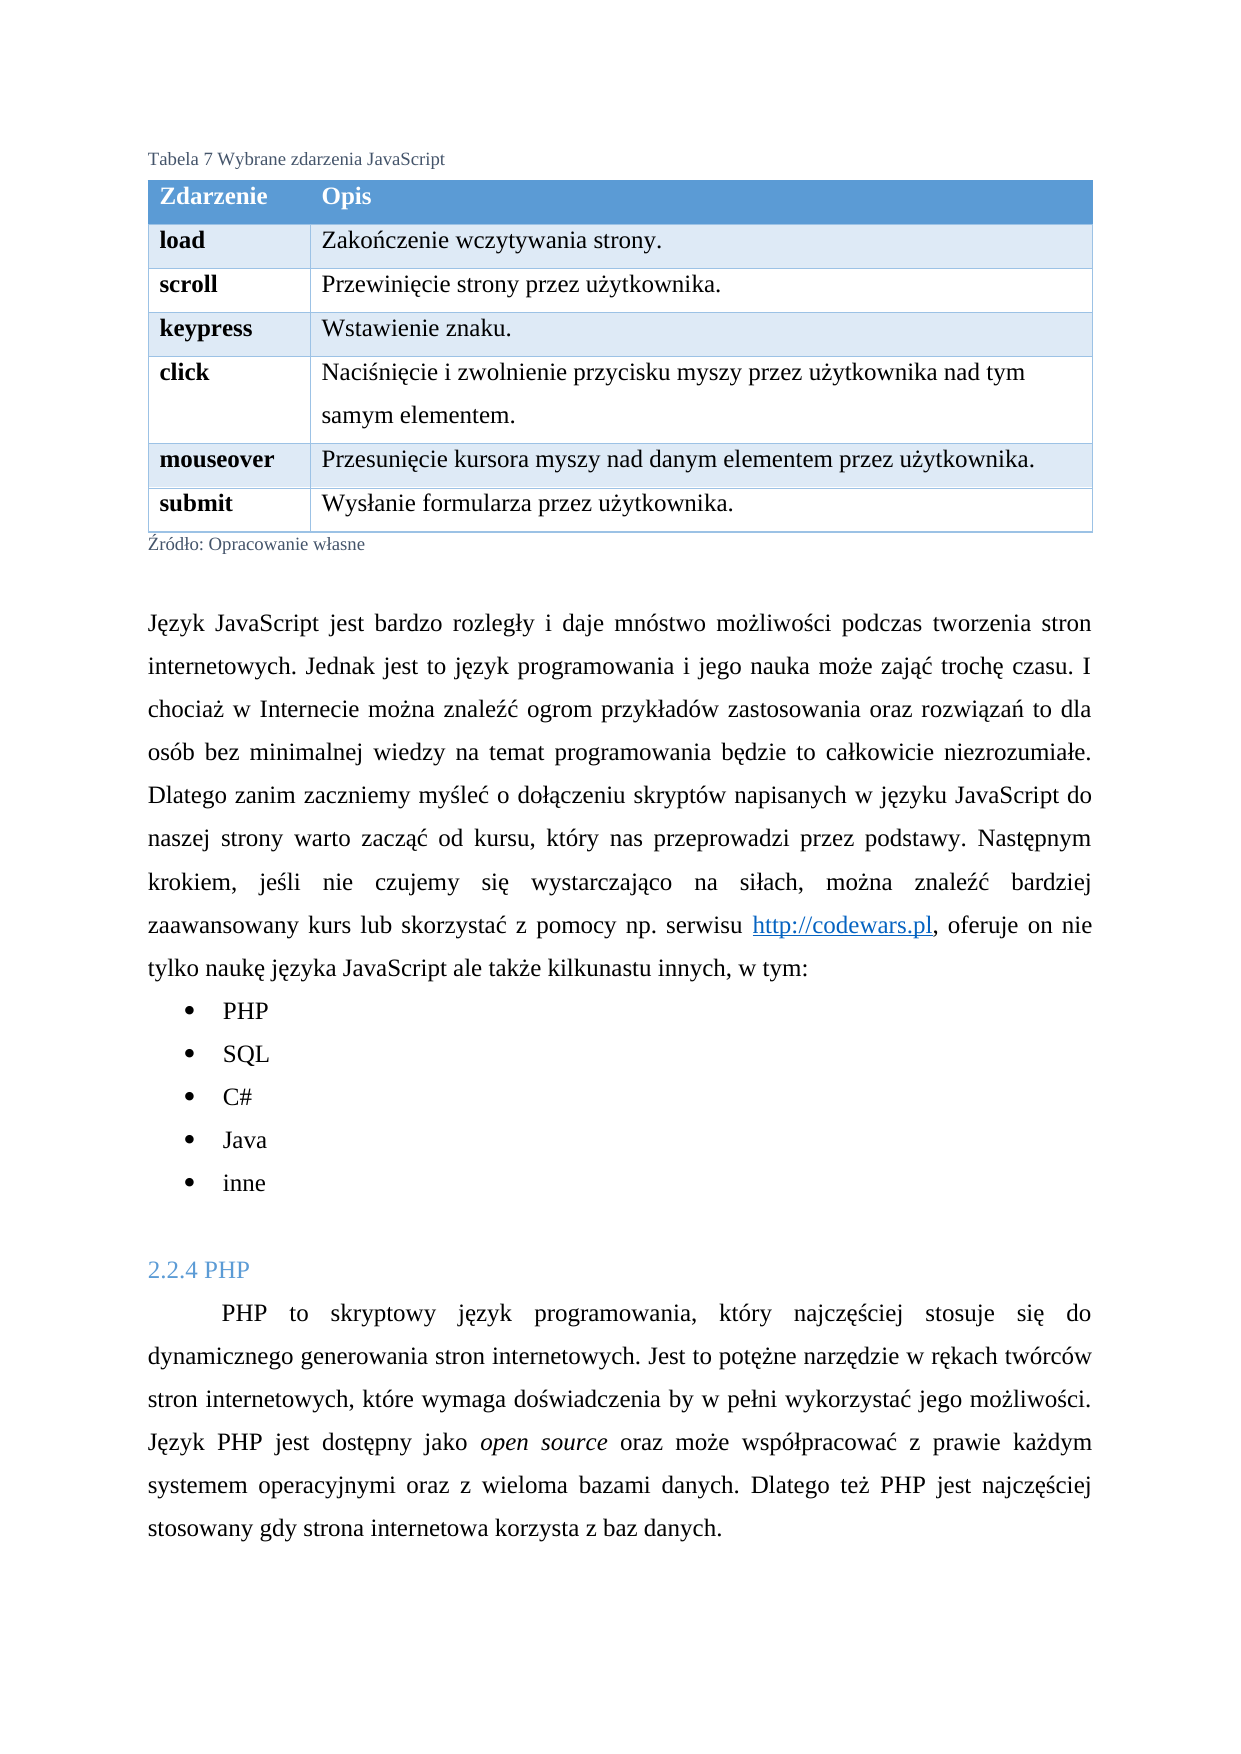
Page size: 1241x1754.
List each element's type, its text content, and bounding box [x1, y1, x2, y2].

text Źródło: Opracowanie własne [148, 533, 1093, 554]
list inne [185, 1168, 1093, 1197]
table_cell submit [149, 489, 310, 531]
table_header Zdarzenie [149, 181, 310, 224]
text Język JavaScript jest bardzo rozległy i daje mnóstwo możliwości podczas tworzenia stron internetowych. Jednak jest to język programowania i jego nauka może zająć trochę czasu. I chociaż w Internecie można znaleźć ogrom przykładów zastosowania oraz rozwiązań to dla osób bez minimalnej wiedzy na temat programowania będzie to całkowicie niezrozumiałe. Dlatego zanim zaczniemy myśleć o dołączeniu skryptów napisanych w języku JavaScript do naszej strony warto zacząć od kursu, który nas przeprowadzi przez podstawy. Następnym krokiem, jeśli nie czujemy się wystarczająco na siłach, można znaleźć bardziej zaawansowany kurs lub skorzystać z pomocy np. serwisu http://codewars.pl, oferuje on nie tylko naukę języka JavaScript ale także kilkunastu innych, w tym: [148, 608, 1093, 982]
text 2.2.4 PHP [148, 1255, 1093, 1283]
list SQL [185, 1039, 1093, 1068]
text PHP to skryptowy język programowania, który najczęściej stosuje się do dynamicznego generowania stron internetowych. Jest to potężne narzędzie w rękach twórców stron internetowych, które wymaga doświadczenia by w pełni wykorzystać jego możliwości. Język PHP jest dostępny jako open source oraz może współpracować z prawie każdym systemem operacyjnymi oraz z wieloma bazami danych. Dlatego też PHP jest najczęściej stosowany gdy strona internetowa korzysta z baz danych. [148, 1298, 1093, 1542]
table_cell scroll [149, 269, 310, 312]
table_cell Przewinięcie strony przez użytkownika. [311, 269, 1092, 312]
table_cell Zakończenie wczytywania strony. [311, 225, 1092, 268]
list Java [185, 1125, 1093, 1154]
table_cell load [149, 225, 310, 268]
table_header Opis [311, 181, 1092, 224]
table_cell Przesunięcie kursora myszy nad danym elementem przez użytkownika. [311, 444, 1092, 487]
table_cell click [149, 357, 310, 443]
list PHP [185, 996, 1093, 1025]
text Tabela 7 Wybrane zdarzenia JavaScript [148, 148, 1093, 169]
table_cell Wysłanie formularza przez użytkownika. [311, 489, 1092, 531]
table_cell Naciśnięcie i zwolnienie przycisku myszy przez użytkownika nad tym samym elementem. [311, 357, 1092, 443]
table_cell mouseover [149, 444, 310, 487]
table_cell keypress [149, 313, 310, 356]
list C# [185, 1082, 1093, 1111]
table_cell Wstawienie znaku. [311, 313, 1092, 356]
